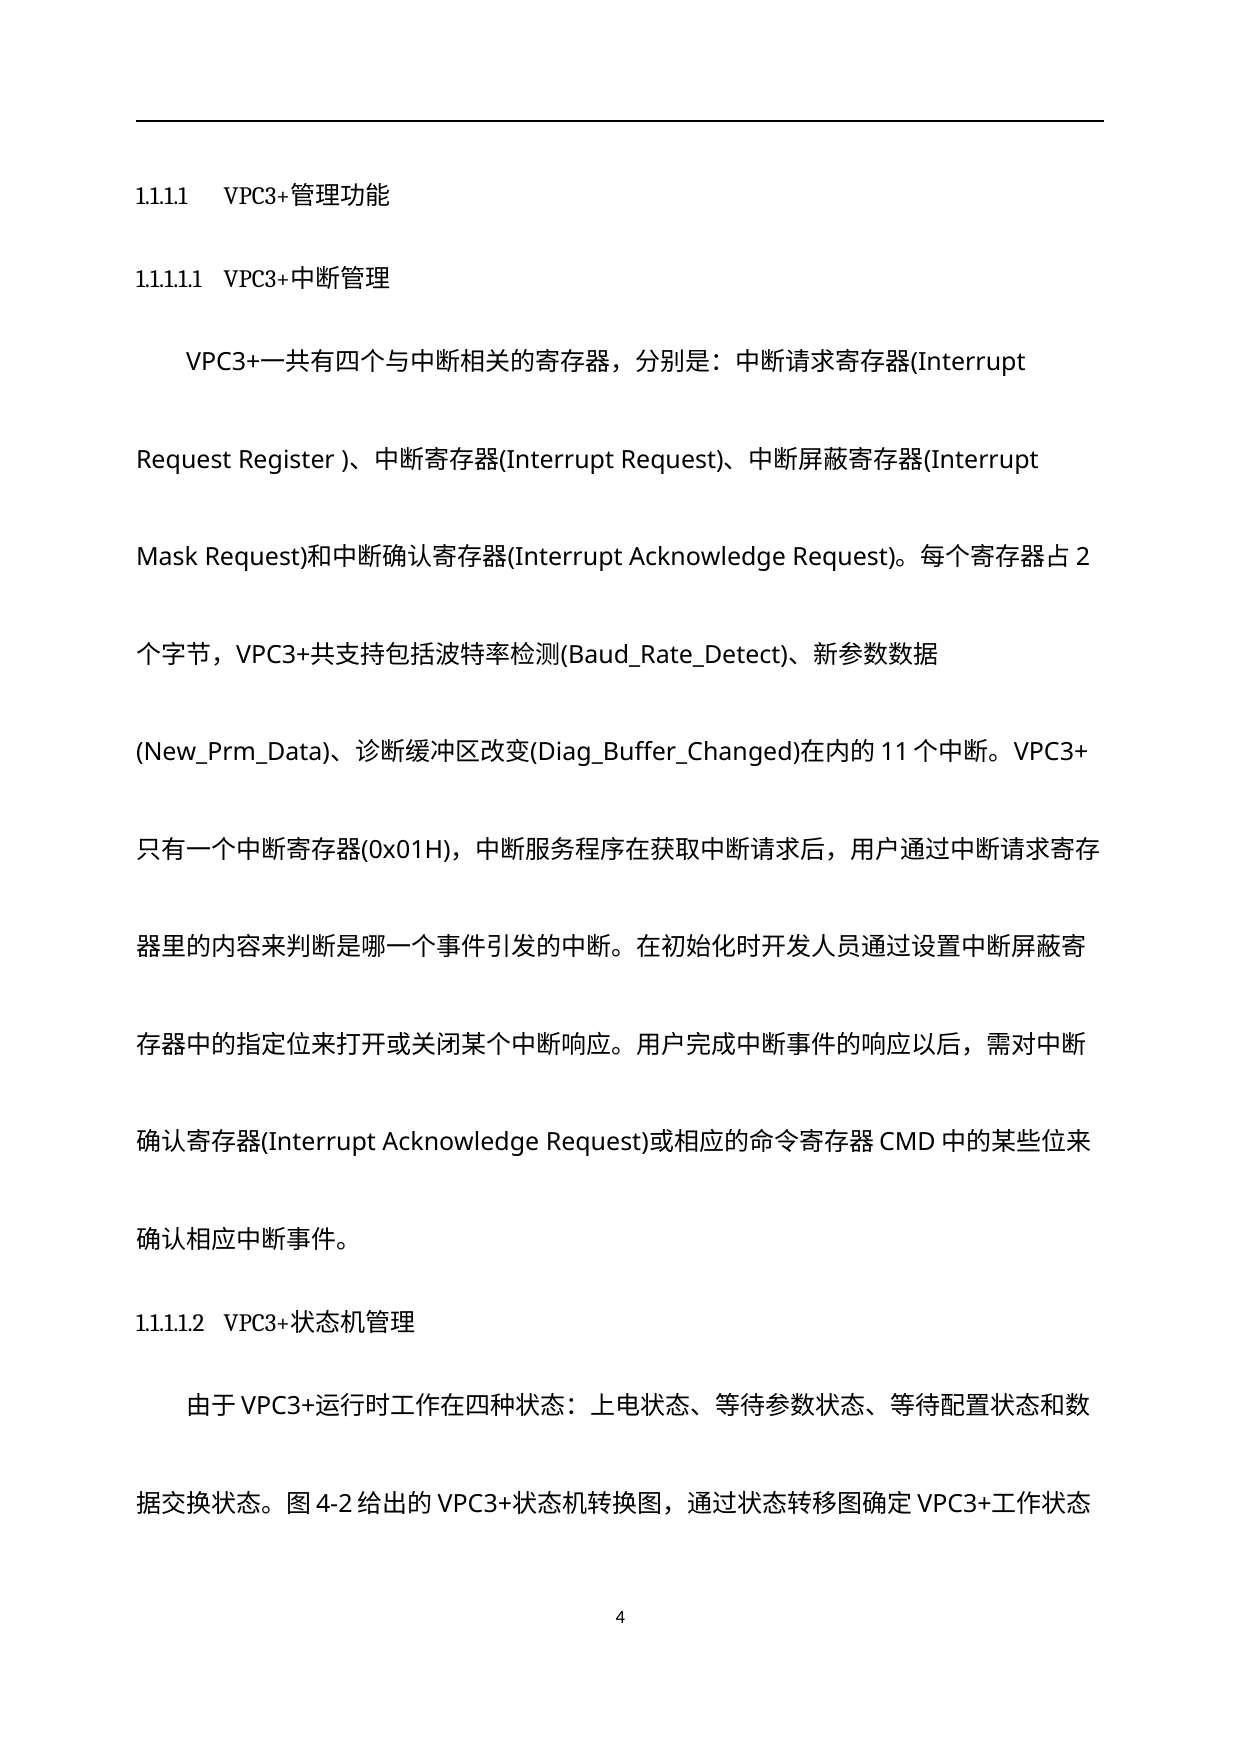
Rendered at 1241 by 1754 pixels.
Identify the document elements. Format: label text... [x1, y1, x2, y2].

text VPC3+一共有四个与中断相关的寄存器，分别是：中断请求寄存器(Interrupt Request Register )、中断寄存器(Interrupt Request)、中断屏蔽寄存器(Interrupt Mask Request)和中断确认寄存器(Interrupt Acknowledge Request)。每个寄存器占2个字节，VPC3+共支持包括波特率检测(Baud_Rate_Detect)、新参数数据(New_Prm_Data)、诊断缓冲区改变(Diag_Buffer_Changed)在内的11个中断。VPC3+只有一个中断寄存器(0x01H)，中断服务程序在获取中断请求后，用户通过中断请求寄存器里的内容来判断是哪一个事件引发的中断。在初始化时开发人员通过设置中断屏蔽寄存器中的指定位来打开或关闭某个中断响应。用户完成中断事件的响应以后，需对中断确认寄存器(Interrupt Acknowledge Request)或相应的命令寄存器CMD中的某些位来确认相应中断事件。 [136, 327, 1104, 1270]
subtitle VPC3+管理功能 [136, 161, 1104, 226]
subtitle VPC3+状态机管理 [136, 1288, 1104, 1353]
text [136, 1371, 1104, 1534]
subtitle VPC3+中断管理 [136, 244, 1104, 309]
